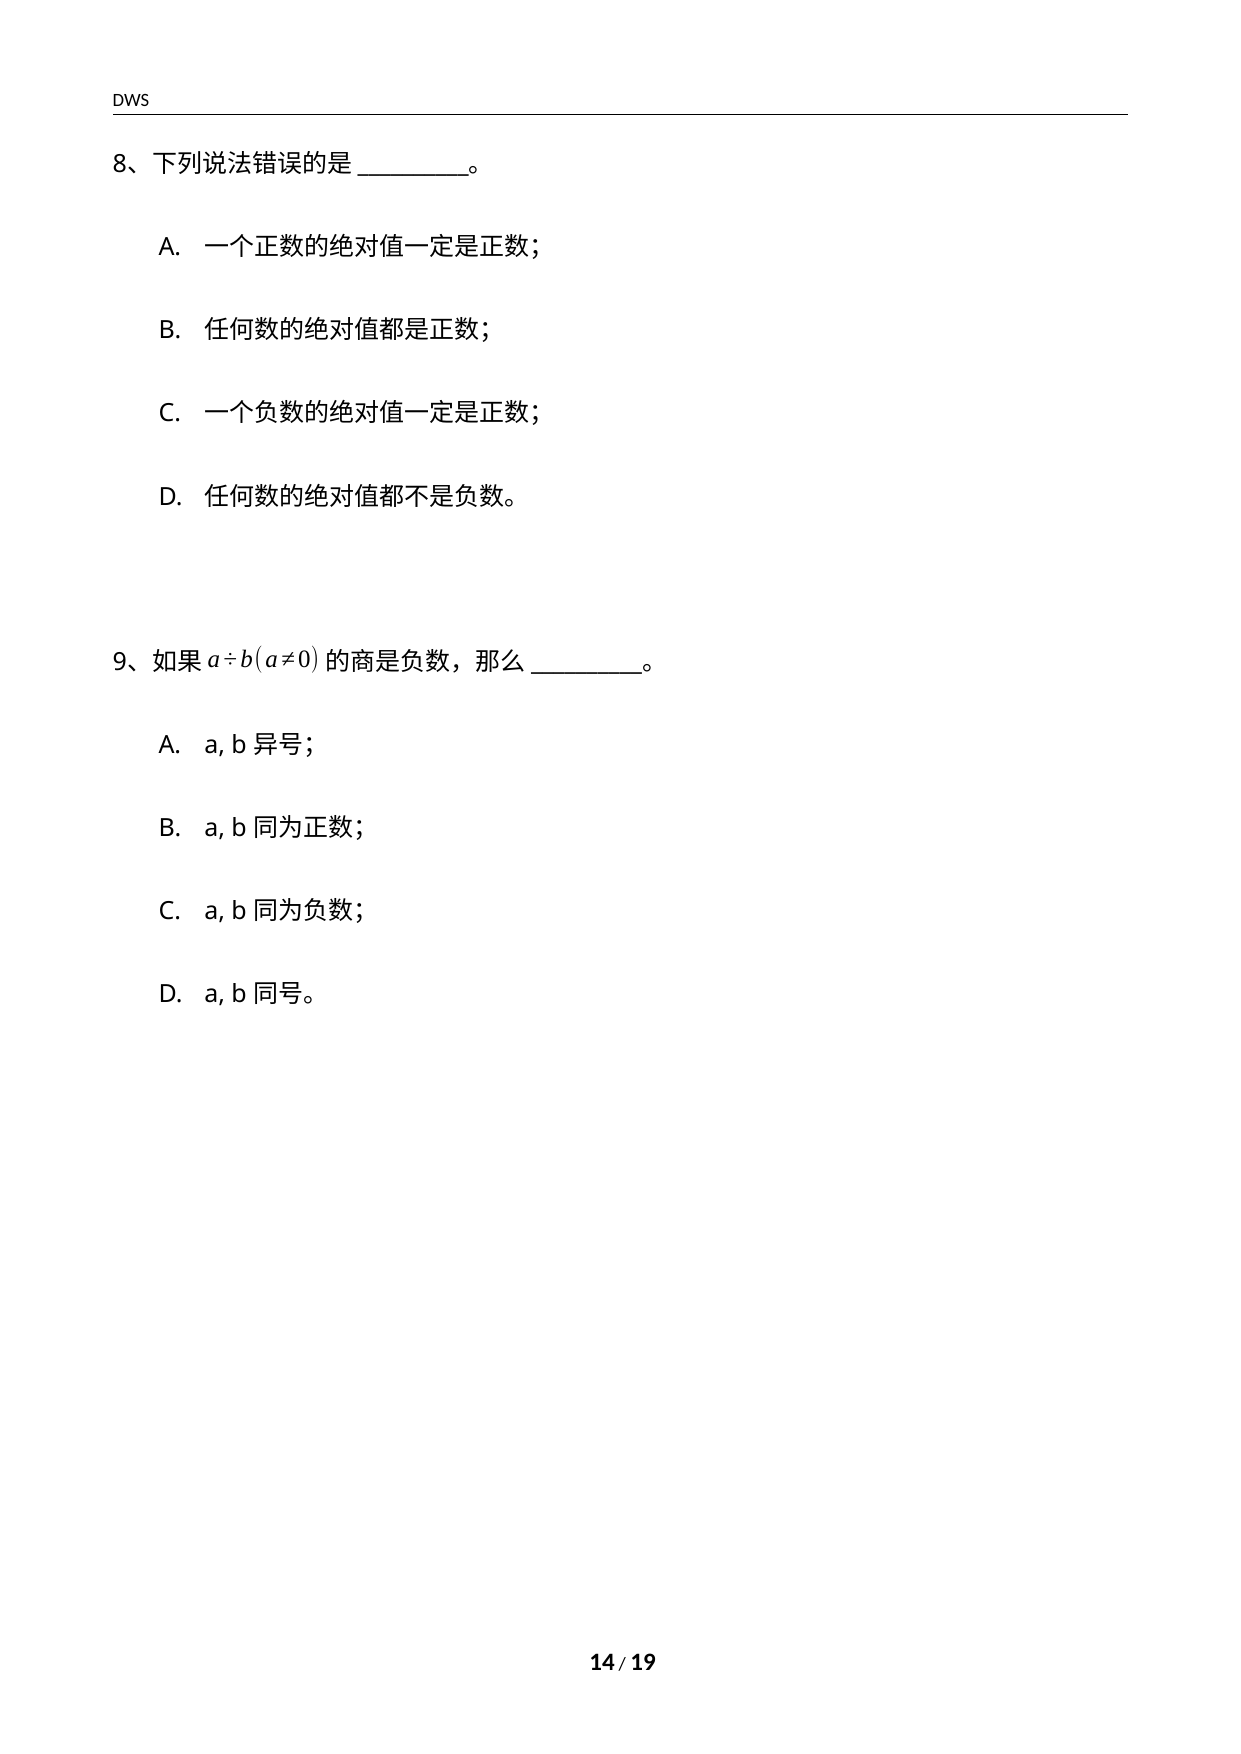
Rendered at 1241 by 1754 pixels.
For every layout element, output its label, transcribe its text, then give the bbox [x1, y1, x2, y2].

list 任何数的绝对值都不是负数。 [158, 462, 1128, 527]
text 8、下列说法错误的是 __________。 [112, 129, 1128, 194]
list 一个正数的绝对值一定是正数； [158, 212, 1128, 277]
list a, b 异号； [158, 710, 1128, 775]
text 9、如果 的商是负数，那么 __________。 [112, 627, 1128, 692]
list 任何数的绝对值都是正数； [158, 295, 1128, 360]
list 一个负数的绝对值一定是正数； [158, 378, 1128, 443]
list a, b 同为正数； [158, 793, 1128, 858]
list a, b 同为负数； [158, 876, 1128, 941]
list a, b 同号。 [158, 959, 1128, 1024]
